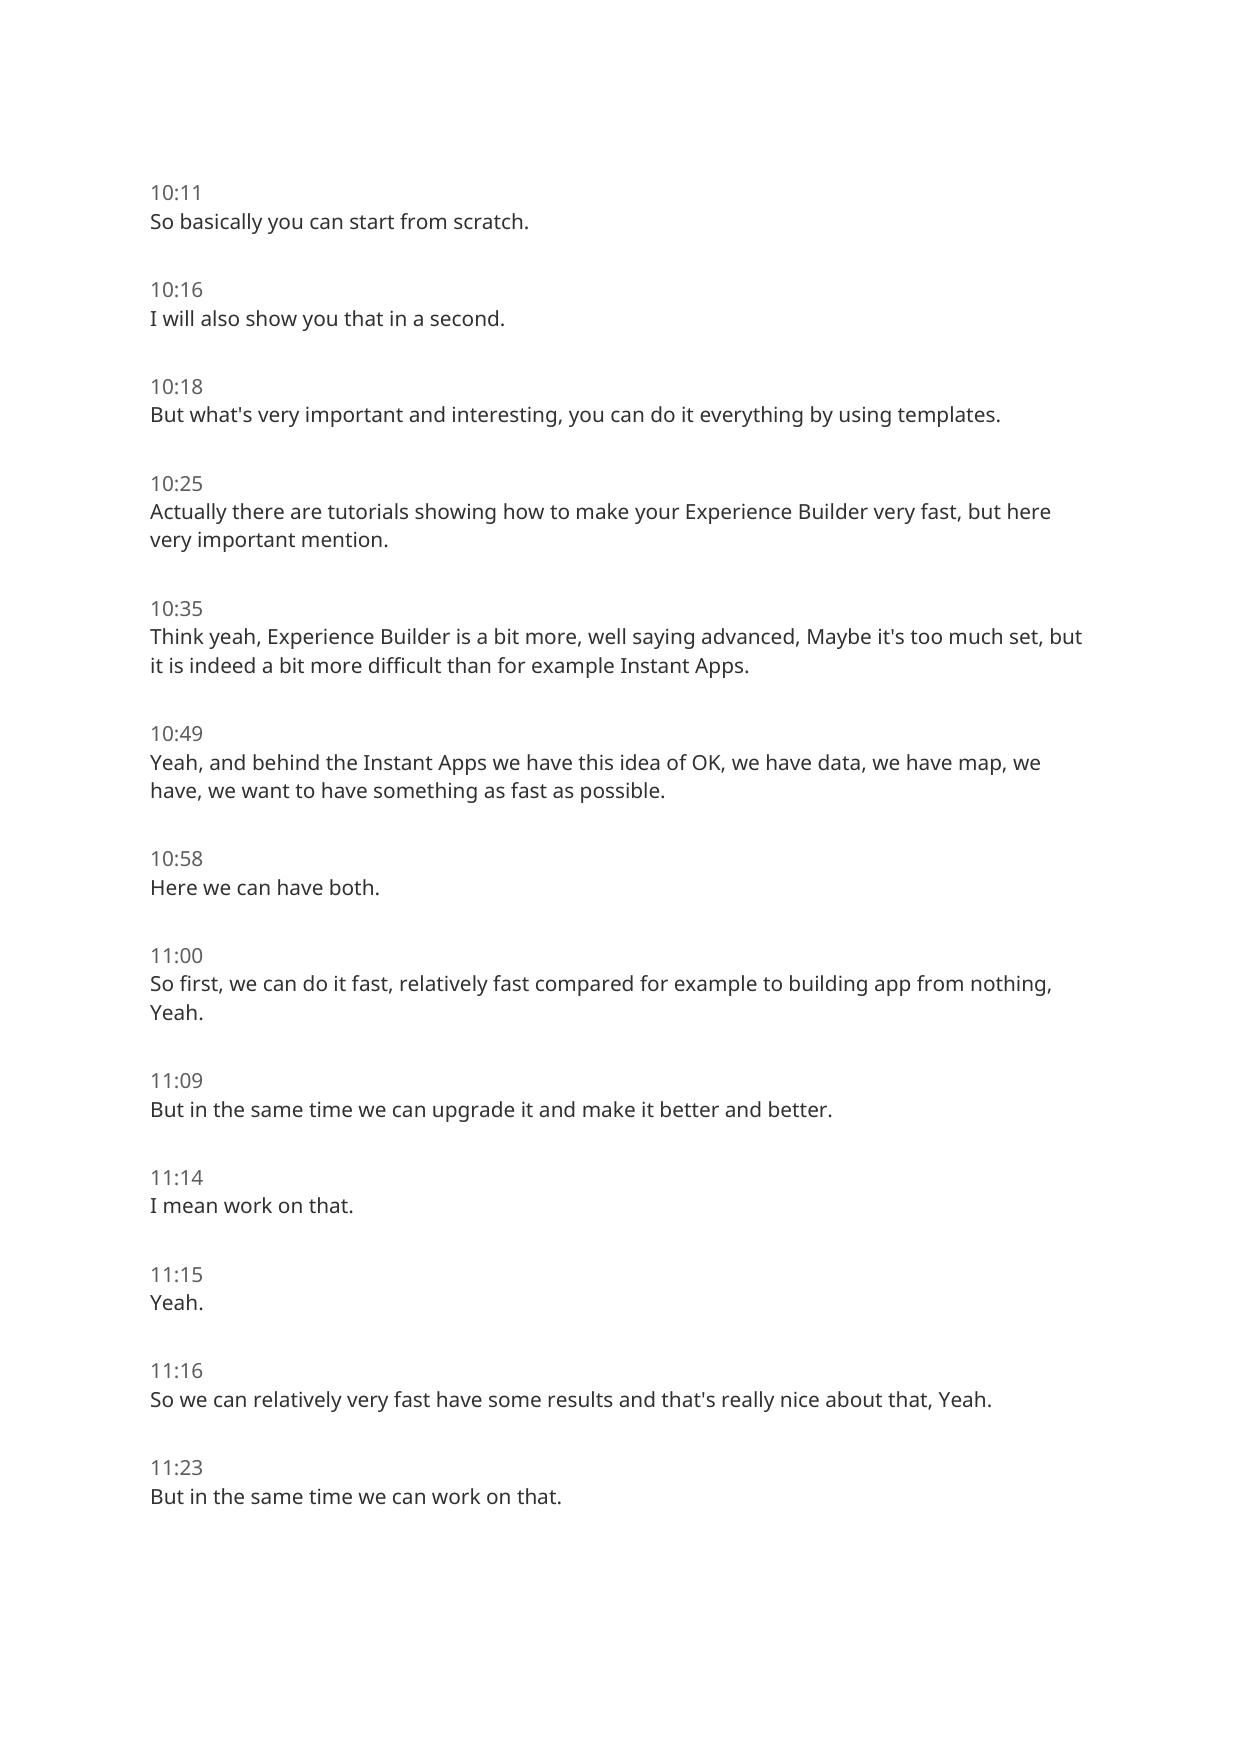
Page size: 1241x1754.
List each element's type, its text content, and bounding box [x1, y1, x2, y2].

text 11:15 Yeah. [150, 1231, 1090, 1317]
text 10:58 Here we can have both. [150, 816, 1090, 901]
text 11:00 So first, we can do it fast, relatively fast compared for example to building app from nothing, Yeah. [150, 913, 1090, 1026]
text 11:14 I mean work on that. [150, 1135, 1090, 1220]
text 10:49 Yeah, and behind the Instant Apps we have this idea of OK, we have data, we have map, we have, we want to have something as fast as possible. [150, 691, 1090, 804]
text 10:25 Actually there are tutorials showing how to make your Experience Builder very fast, but here very important mention. [150, 440, 1090, 554]
text 11:16 So we can relatively very fast have some results and that's really nice about that, Yeah. [150, 1328, 1090, 1413]
text 11:09 But in the same time we can upgrade it and make it better and better. [150, 1038, 1090, 1123]
text 10:18 But what's very important and interesting, you can do it everything by using templates. [150, 343, 1090, 429]
text 10:35 Think yeah, Experience Builder is a bit more, well saying advanced, Maybe it's too much set, but it is indeed a bit more difficult than for example Instant Apps. [150, 566, 1090, 679]
text 10:11 So basically you can start from scratch. [150, 150, 1090, 235]
text 10:16 I will also show you that in a second. [150, 247, 1090, 332]
text 11:23 But in the same time we can work on that. [150, 1425, 1090, 1510]
